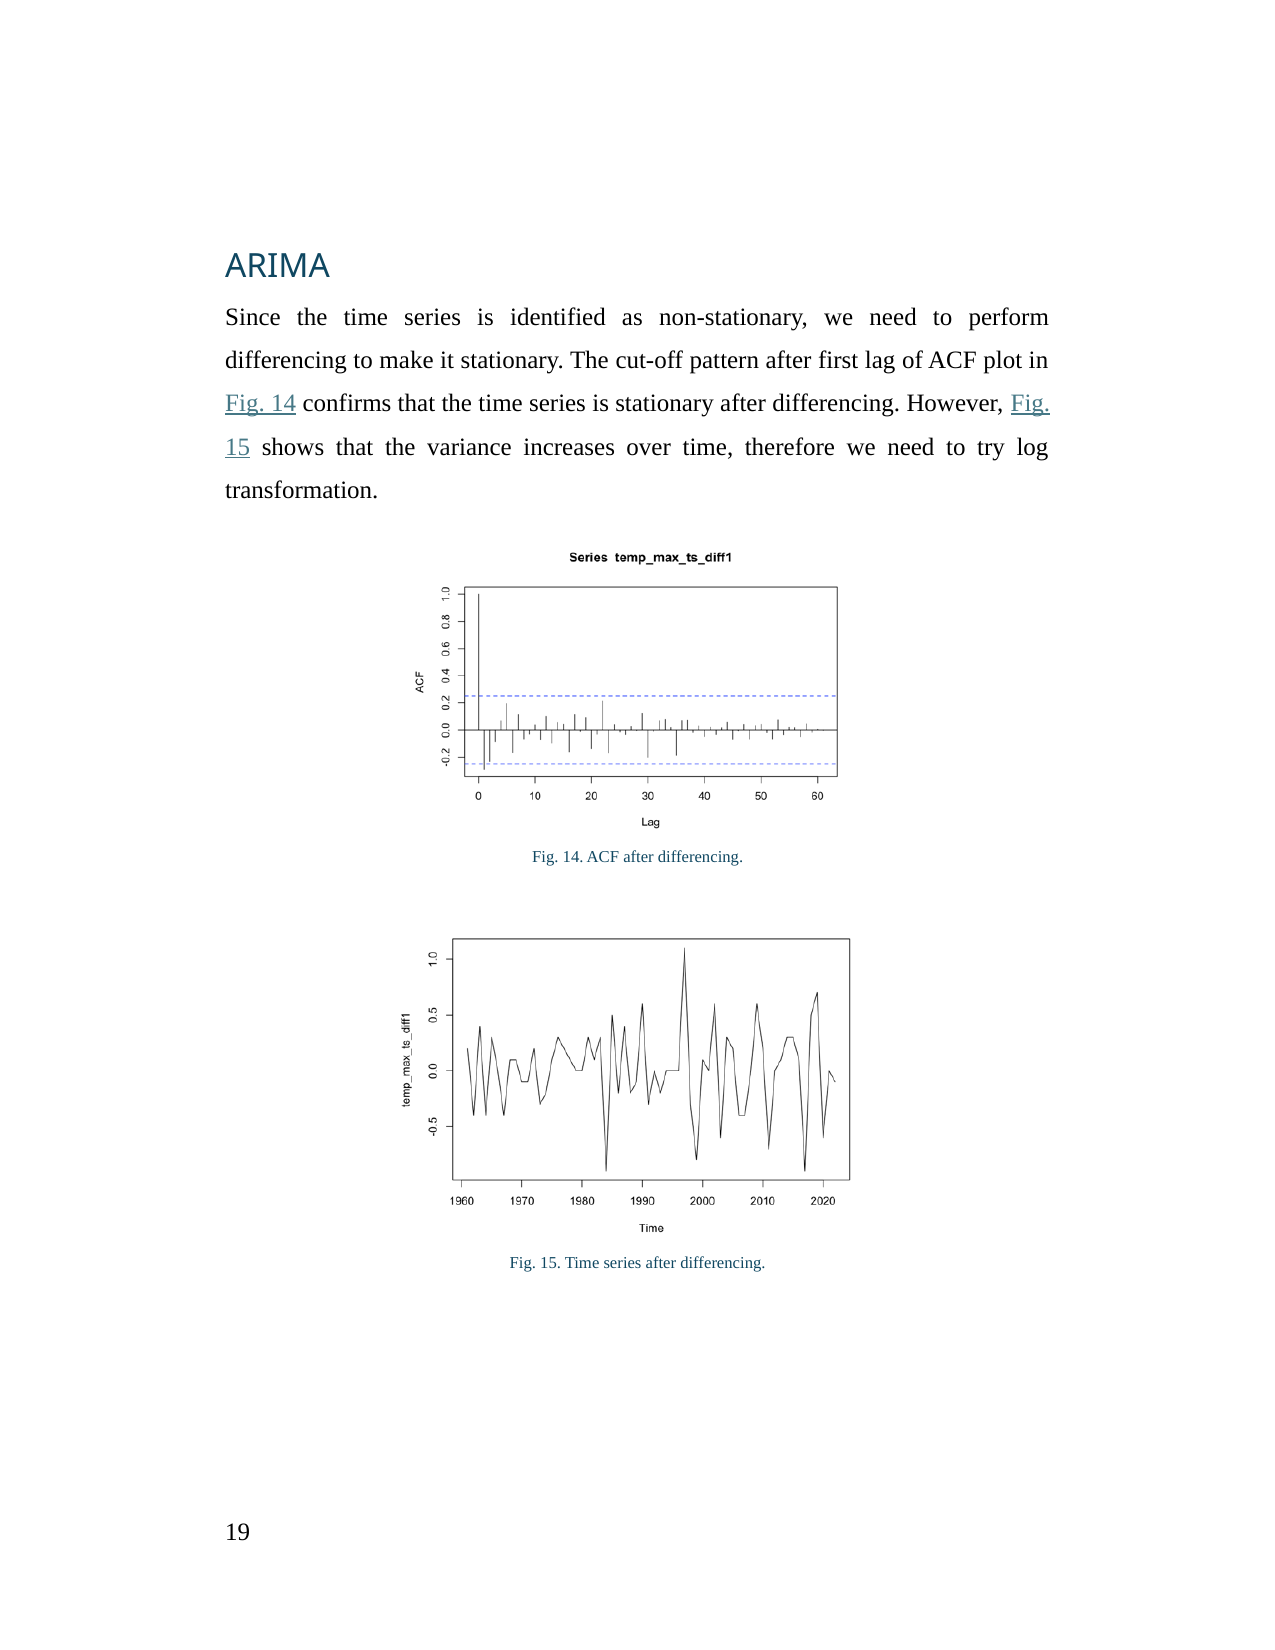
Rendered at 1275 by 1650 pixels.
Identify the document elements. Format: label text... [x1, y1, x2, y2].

picture [397, 883, 878, 1249]
text Since the time series is identified as non-stationary, we need to perform differencing to make it stationary. The cut-off pattern after first lag of ACF plot in Fig. 14 confirms that the time series is stationary after differencing. However, Fig. 15 shows that the variance increases over time, therefore we need to try log transformation. [225, 302, 1050, 503]
picture [411, 534, 864, 842]
subtitle Fig. 15. Time series after differencing. [225, 1253, 1050, 1272]
subtitle Fig. 14. ACF after differencing. [225, 846, 1050, 866]
subtitle ARIMA [225, 242, 1050, 287]
